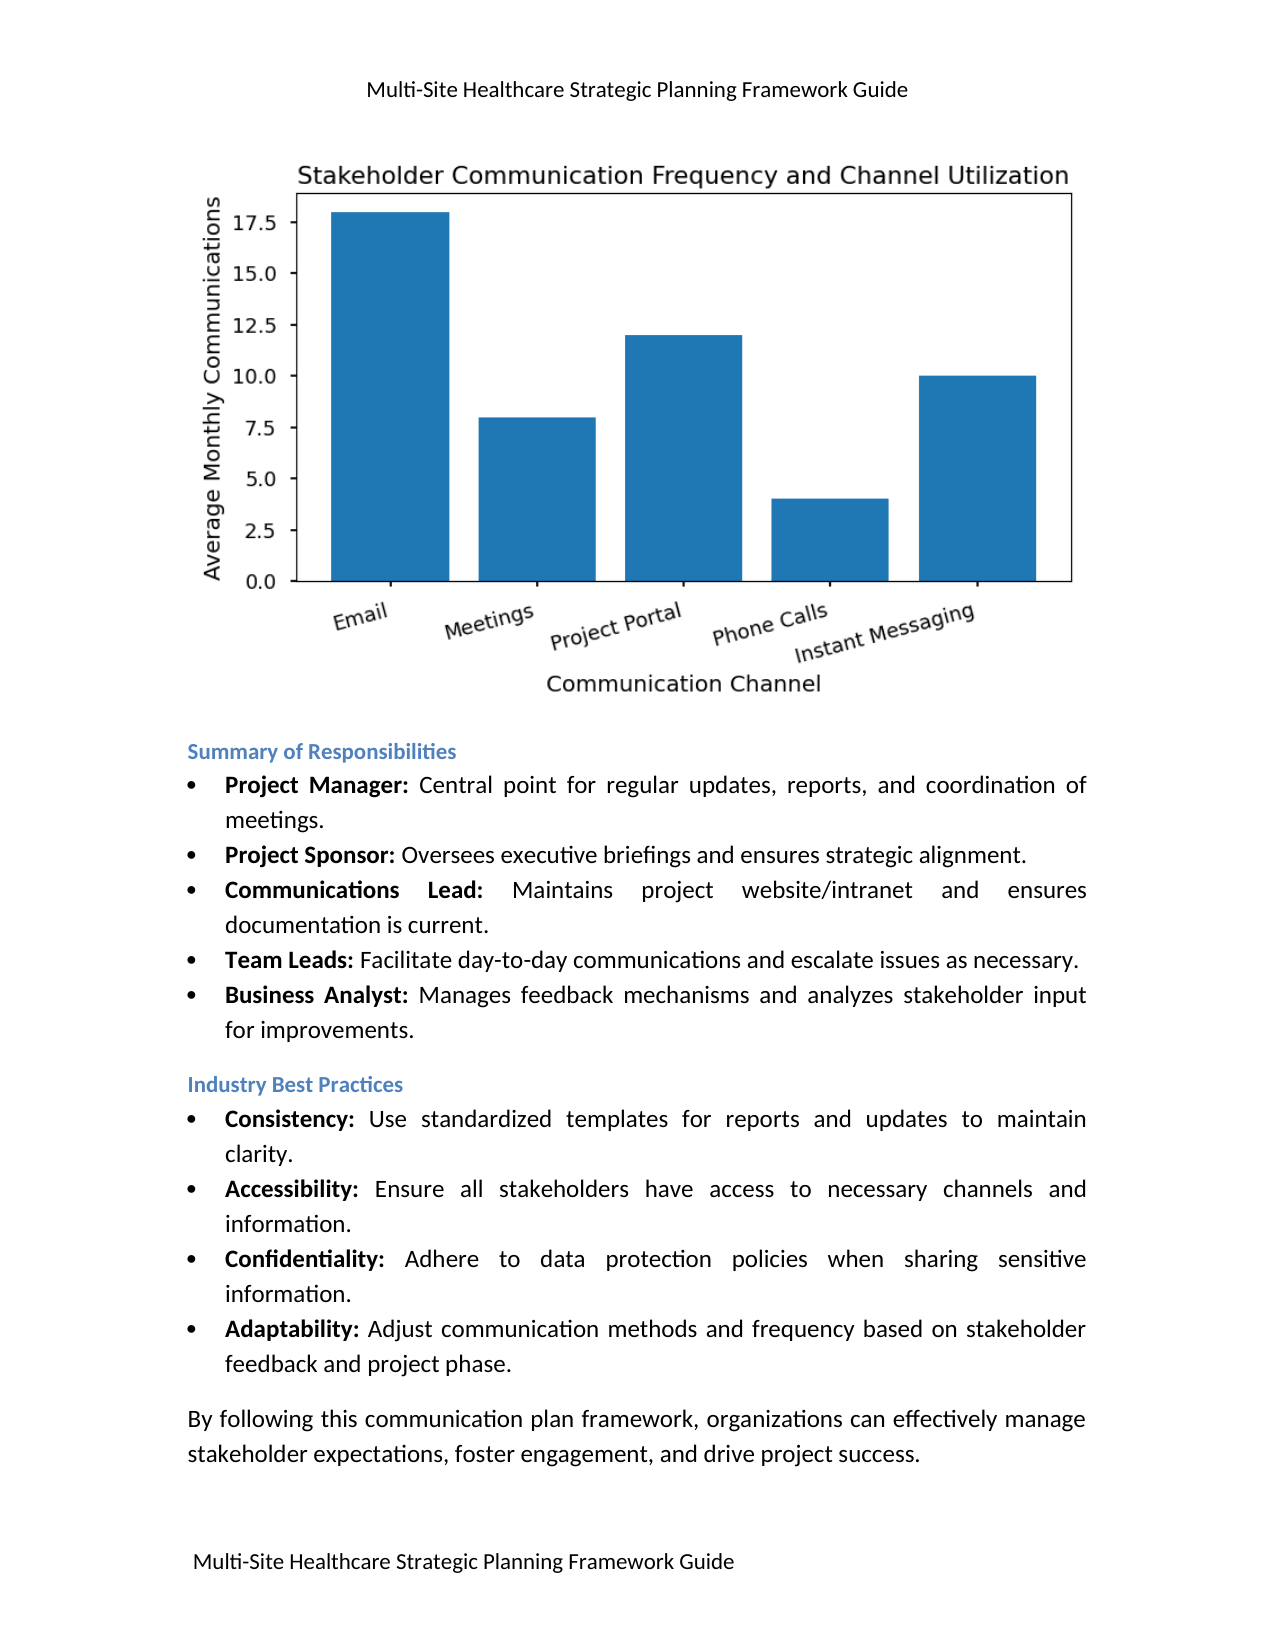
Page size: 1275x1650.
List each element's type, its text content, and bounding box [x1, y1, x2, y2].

list Consistency: Use standardized templates for reports and updates to maintain clarity. [187, 1103, 1087, 1168]
text By following this communication plan framework, organizations can effectively manage stakeholder expectations, foster engagement, and drive project success. [187, 1403, 1087, 1469]
list Adaptability: Adjust communication methods and frequency based on stakeholder feedback and project phase. [187, 1313, 1087, 1378]
subtitle Industry Best Practices [187, 1071, 1087, 1098]
list Business Analyst: Manages feedback mechanisms and analyzes stakeholder input for improvements. [187, 980, 1087, 1045]
list Accessibility: Ensure all stakeholders have access to necessary channels and information. [187, 1173, 1087, 1238]
list Confidentiality: Adhere to data protection policies when sharing sensitive information. [187, 1243, 1087, 1308]
subtitle Summary of Responsibilities [187, 737, 1087, 766]
picture [187, 150, 1088, 713]
list Project Sponsor: Oversees executive briefings and ensures strategic alignment. [187, 840, 1087, 870]
list Team Leads: Facilitate day-to-day communications and escalate issues as necessary. [187, 945, 1087, 975]
list Communications Lead: Maintains project website/intranet and ensures documentation is current. [187, 875, 1087, 940]
list Project Manager: Central point for regular updates, reports, and coordination of meetings. [187, 770, 1087, 835]
